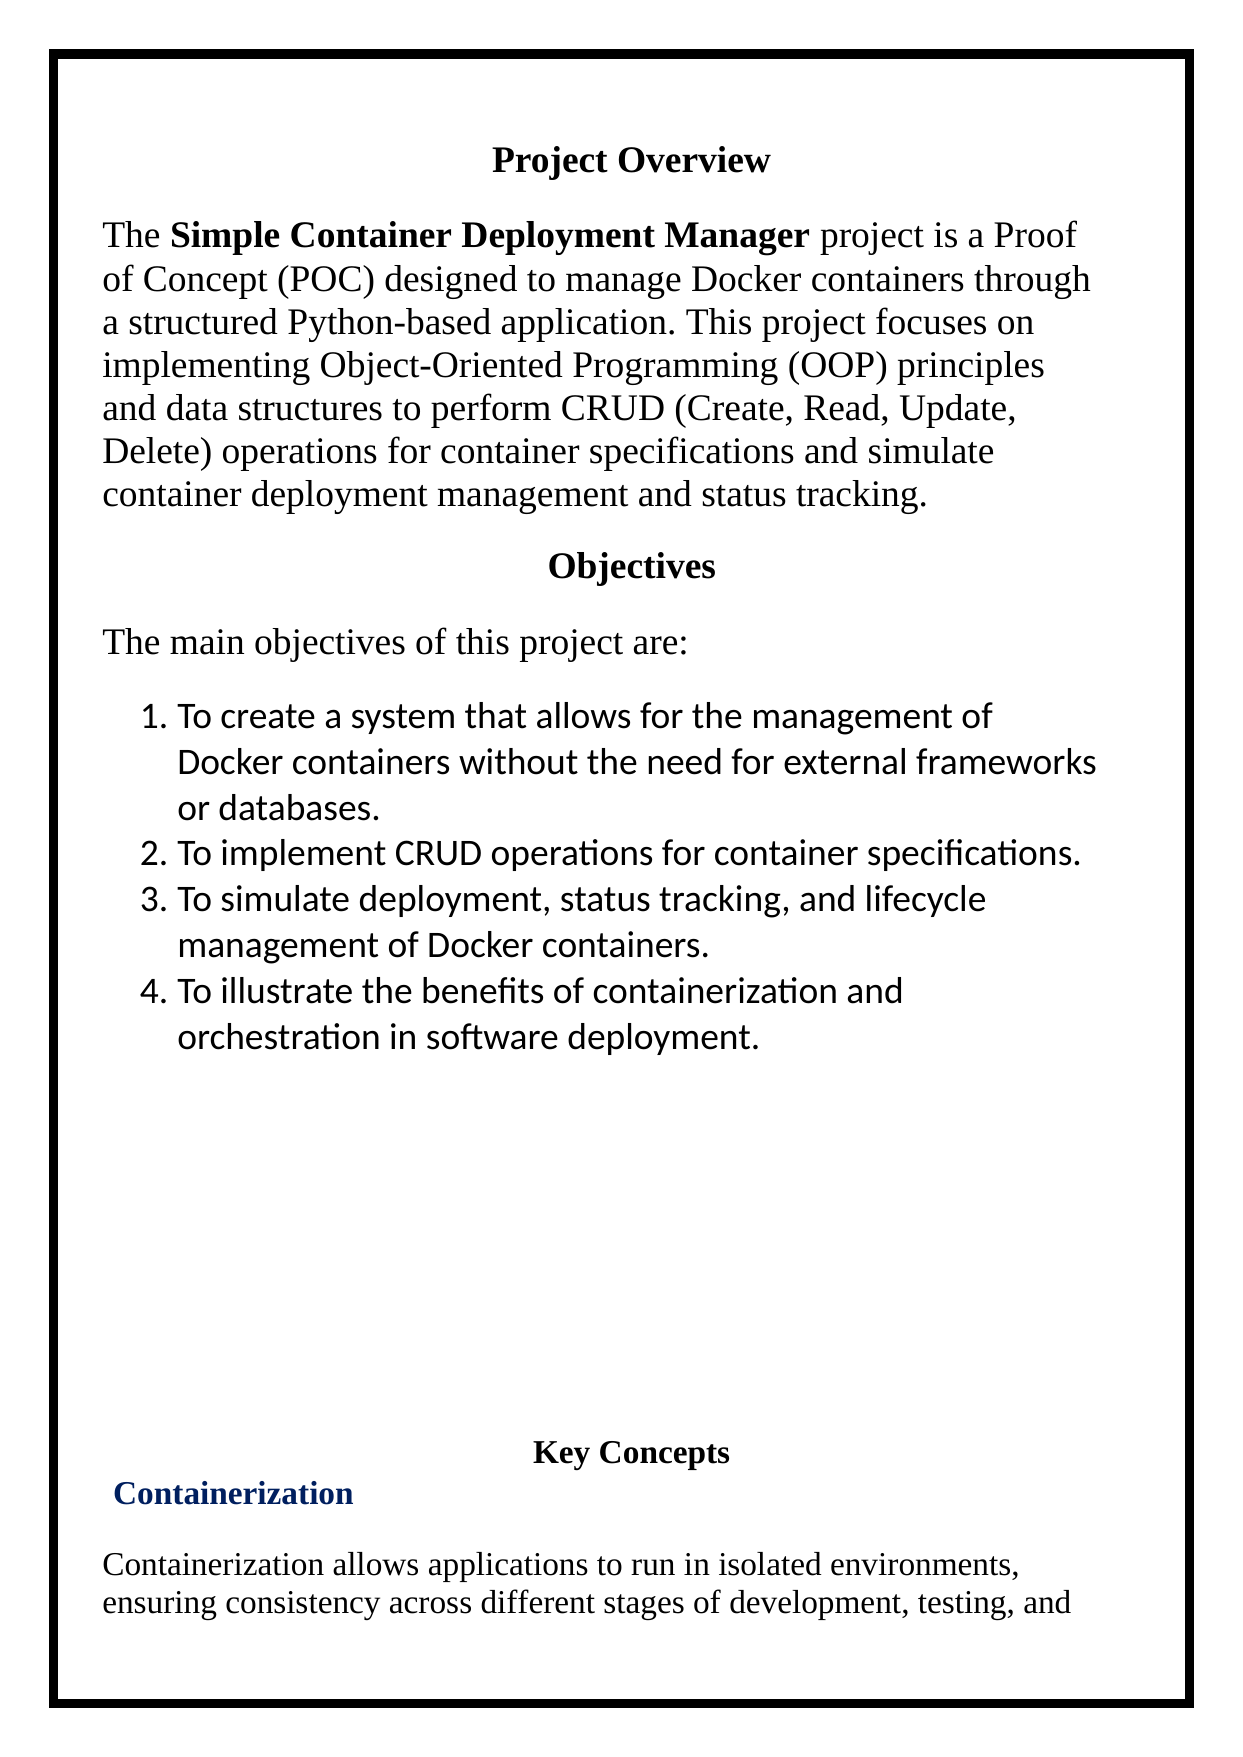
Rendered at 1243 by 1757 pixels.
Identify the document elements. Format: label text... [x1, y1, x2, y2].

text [102, 1544, 1098, 1621]
subtitle Key Concepts [165, 1432, 1098, 1470]
subtitle Project Overview [165, 137, 1098, 180]
list To implement CRUD operations for container specifications. [139, 829, 1098, 875]
text The main objectives of this project are: [102, 619, 1098, 663]
list To illustrate the benefits of containerization and orchestration in software deployment. [139, 967, 1098, 1058]
list To create a system that allows for the management of Docker containers without the need for external frameworks or databases. [139, 692, 1098, 829]
text The Simple Container Deployment Manager project is a Proof of Concept (POC) designed to manage Docker containers through a structured Python-based application. This project focuses on implementing Object-Oriented Programming (OOP) principles and data structures to perform CRUD (Create, Read, Update, Delete) operations for container specifications and simulate container deployment management and status tracking. [102, 213, 1098, 515]
subtitle Objectives [165, 544, 1098, 587]
subtitle Containerization [113, 1473, 1098, 1512]
list To simulate deployment, status tracking, and lifecycle management of Docker containers. [139, 875, 1098, 967]
